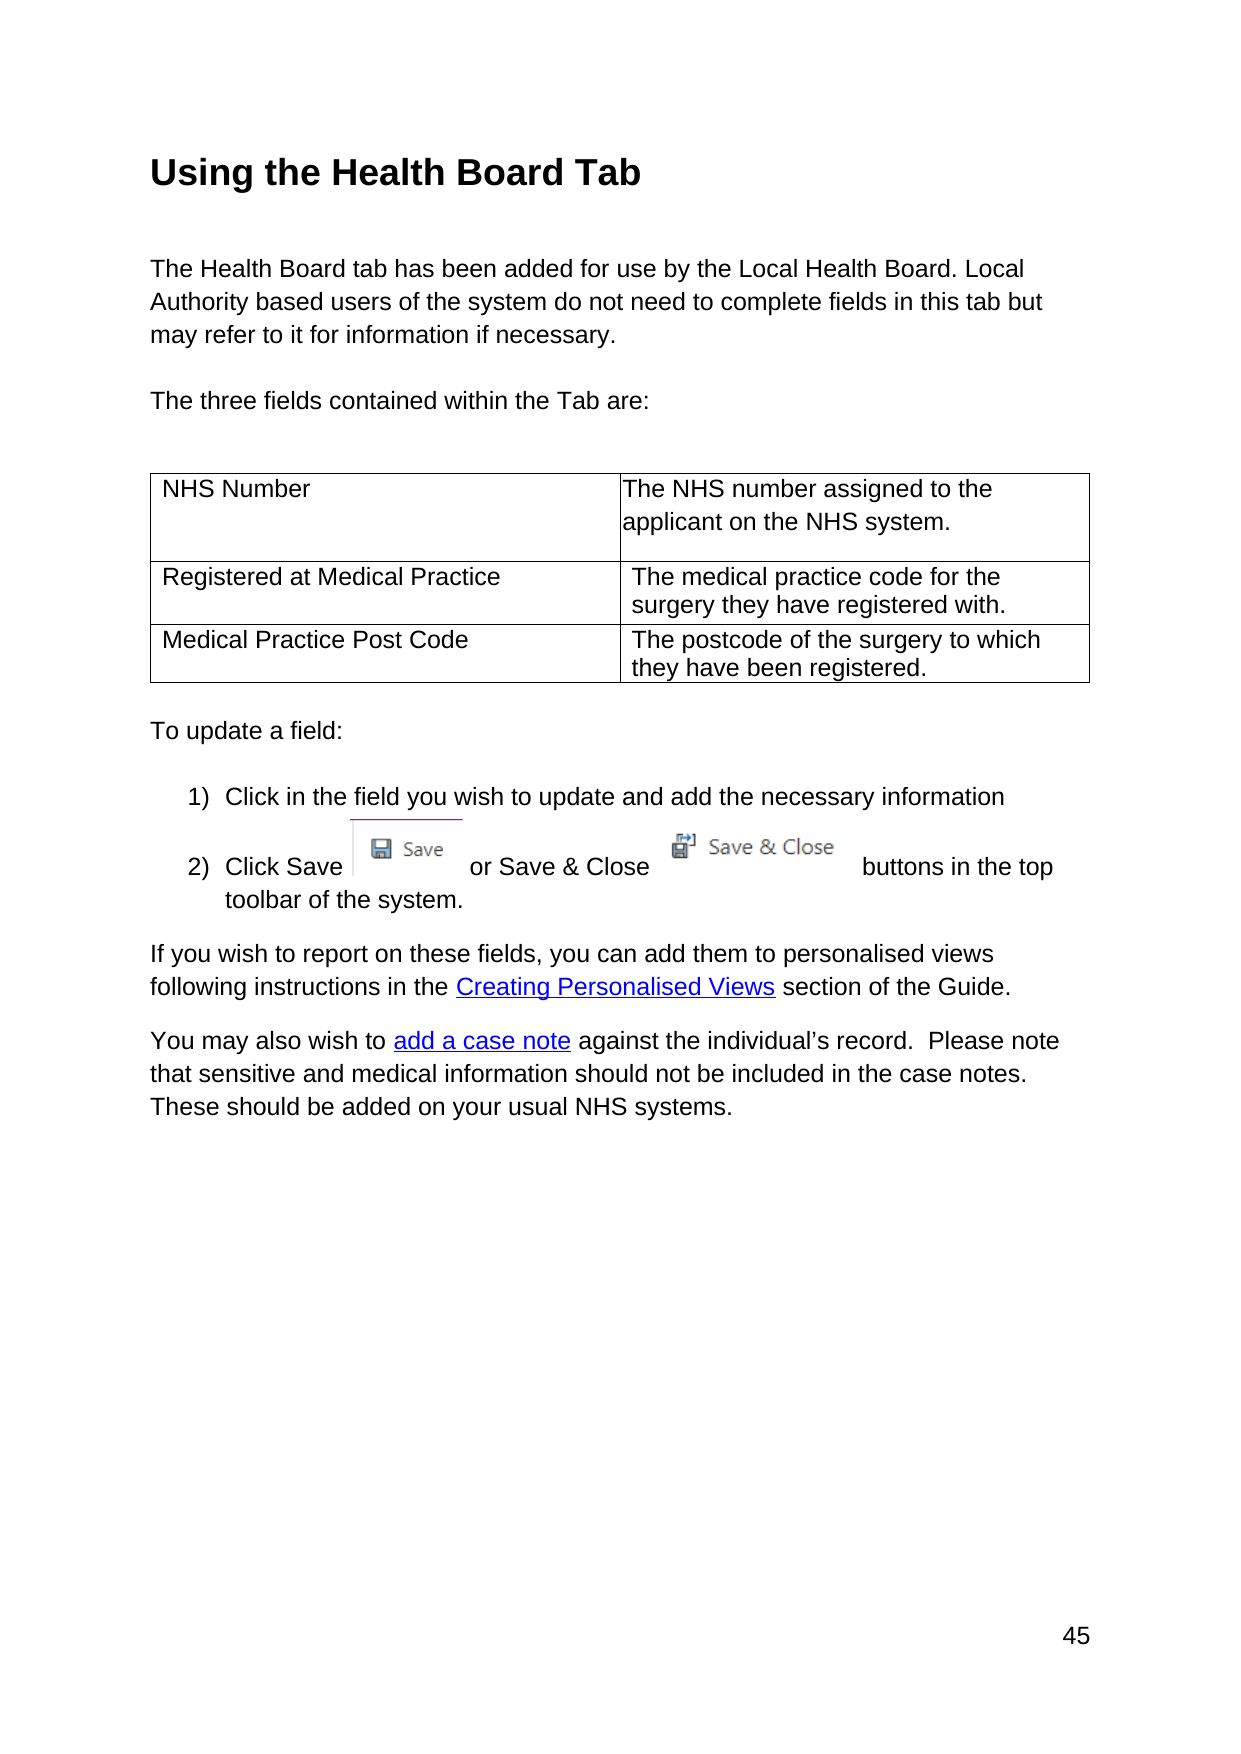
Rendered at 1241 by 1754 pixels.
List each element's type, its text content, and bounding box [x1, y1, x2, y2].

subtitle Using the Health Board Tab [150, 150, 1090, 193]
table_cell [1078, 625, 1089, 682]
table_header The NHS number assigned to the applicant on the NHS system. [621, 474, 1089, 561]
list Click Save or Save & Close buttons in the top toolbar of the system. [187, 815, 1090, 914]
table_header NHS Number [151, 474, 620, 561]
table_cell The medical practice code for the surgery they have registered with. [621, 562, 1089, 623]
list The three fields contained within the Tab are: [150, 386, 1090, 415]
list To update a field: [150, 716, 1090, 745]
picture [657, 815, 855, 876]
list Click in the field you wish to update and add the necessary information [187, 782, 1090, 811]
text You may also wish to add a case note against the individual’s record. Please note that sensitive and medical information should not be included in the case notes. These should be added on your usual NHS systems. [150, 1026, 1090, 1121]
table_cell Registered at Medical Practice [151, 562, 237, 623]
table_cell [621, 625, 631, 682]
text If you wish to report on these fields, you can add them to personalised views following instructions in the Creating Personalised Views section of the Guide. [150, 939, 1090, 1001]
picture [350, 819, 463, 876]
table_cell Medical Practice Post Code [151, 625, 620, 682]
list The Health Board tab has been added for use by the Local Health Board. Local Authority based users of the system do not need to complete fields in this tab but may refer to it for information if necessary. [150, 254, 1090, 349]
